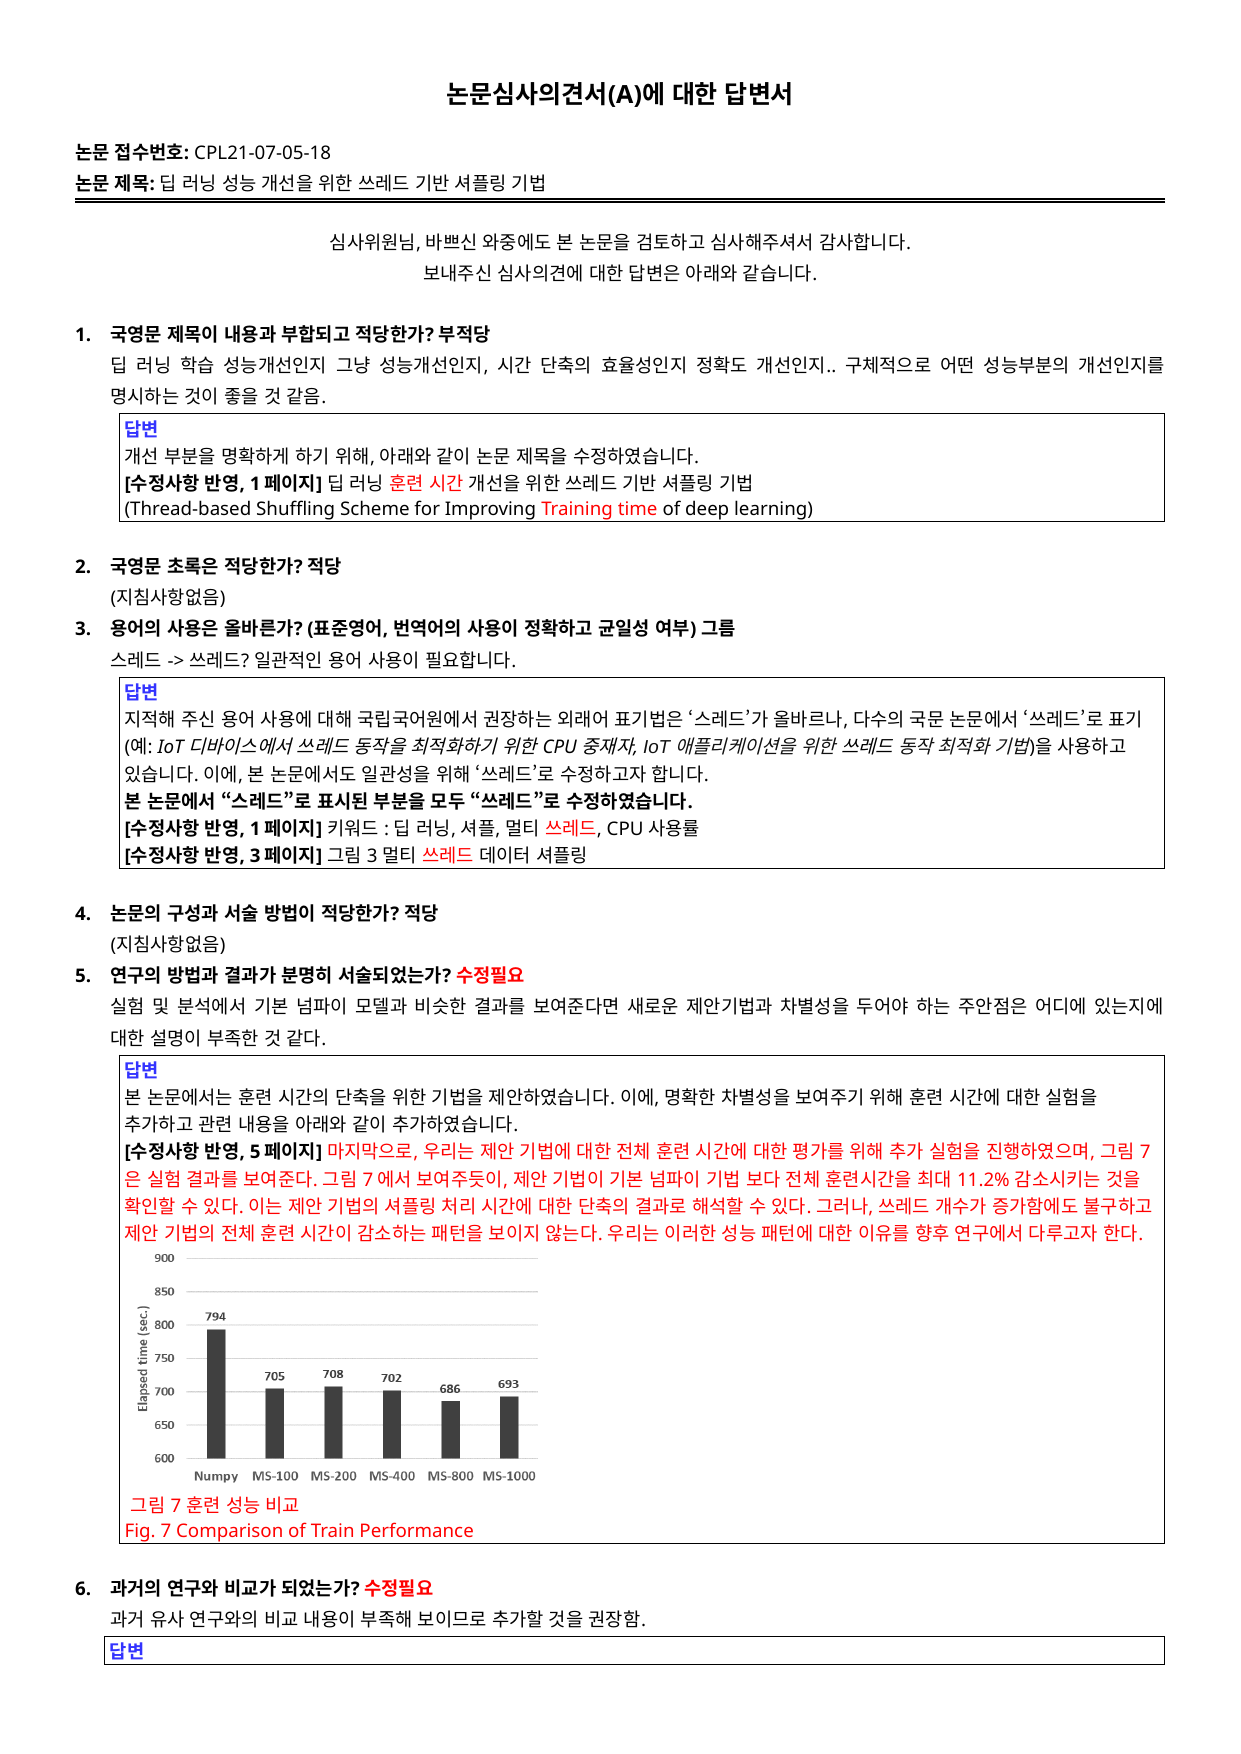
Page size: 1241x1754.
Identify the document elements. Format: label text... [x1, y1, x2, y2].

list (지침사항없음) [110, 583, 1165, 610]
picture [130, 1245, 544, 1491]
list (지침사항없음) [110, 929, 1165, 957]
text 연구의 방법과 결과가 분명히 서술되었는가? 수정필요 [75, 961, 1165, 988]
text 국영문 초록은 적당한가? 적당 [75, 552, 1165, 579]
list 실험 및 분석에서 기본 넘파이 모델과 비슷한 결과를 보여준다면 새로운 제안기법과 차별성을 두어야 하는 주안점은 어디에 있는지에 대한 설명이 부족한 것 같다. [110, 992, 1165, 1050]
table_header 답변 본 논문에서는 훈련 시간의 단축을 위한 기법을 제안하였습니다. 이에, 명확한 차별성을 보여주기 위해 훈련 시간에 대한 실험을 추가하고 관련 내용을 아래와 같이 추가하였습니다. [수정사항 반영, 5페이지] 마지막으로, 우리는 제안 기법에 대한 전체 훈련 시간에 대한 평가를 위해 추가 실험을 진행하였으며, 그림 7은 실험 결과를 보여준다. 그림 7에서 보여주듯이, 제안 기법이 기본 넘파이 기법 보다 전체 훈련시간을 최대 11.2% 감소시키는 것을 확인할 수 있다. 이는 제안 기법의 셔플링 처리 시간에 대한 단축의 결과로 해석할 수 있다. 그러나, 쓰레드 개수가 증가함에도 불구하고 제안 기법의 전체 훈련 시간이 감소하는 패턴을 보이지 않는다. 우리는 이러한 성능 패턴에 대한 이유를 향후 연구에서 다루고자 한다. 그림 7 훈련 성능 비교 Fig. 7 Comparison of Train Performance [120, 1056, 1164, 1543]
list 과거 유사 연구와의 비교 내용이 부족해 보이므로 추가할 것을 권장함. [110, 1604, 1165, 1632]
text 보내주신 심사의견에 대한 답변은 아래와 같습니다. [75, 259, 1165, 286]
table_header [105, 1637, 1164, 1664]
text 논문심사의견서(A)에 대한 답변서 [75, 75, 1165, 111]
text 과거의 연구와 비교가 되었는가? 수정필요 [75, 1573, 1165, 1600]
text 논문의 구성과 서술 방법이 적당한가? 적당 [75, 898, 1165, 925]
table_header 답변 개선 부분을 명확하게 하기 위해, 아래와 같이 논문 제목을 수정하였습니다. [수정사항 반영, 1페이지] 딥 러닝 훈련 시간 개선을 위한 쓰레드 기반 셔플링 기법 (Thread-based Shuffling Scheme for Improving Training time of deep learning) [120, 414, 1164, 521]
text 국영문 제목이 내용과 부합되고 적당한가? 부적당 [75, 319, 1165, 347]
text 용어의 사용은 올바른가? (표준영어, 번역어의 사용이 정확하고 균일성 여부) 그름 [75, 614, 1165, 641]
text 논문 접수번호: CPL21-07-05-18 [75, 137, 1165, 165]
list 스레드 -> 쓰레드? 일관적인 용어 사용이 필요합니다. [110, 645, 1165, 672]
text 심사위원님, 바쁘신 와중에도 본 논문을 검토하고 심사해주셔서 감사합니다. [75, 228, 1165, 255]
list 딥 러닝 학습 성능개선인지 그냥 성능개선인지, 시간 단축의 효율성인지 정확도 개선인지.. 구체적으로 어떤 성능부분의 개선인지를 명시하는 것이 좋을 것 같음. [110, 351, 1165, 409]
table_header 답변 지적해 주신 용어 사용에 대해 국립국어원에서 권장하는 외래어 표기법은 ‘스레드’가 올바르나, 다수의 국문 논문에서 ‘쓰레드’로 표기(예: IoT 디바이스에서 쓰레드 동작을 최적화하기 위한 CPU 중재자, IoT 애플리케이션을 위한 쓰레드 동작 최적화 기법)을 사용하고 있습니다. 이에, 본 논문에서도 일관성을 위해 ‘쓰레드’로 수정하고자 합니다. 본 논문에서 “스레드”로 표시된 부분을 모두 “쓰레드”로 수정하였습니다. [수정사항 반영, 1페이지] 키워드 : 딥 러닝, 셔플, 멀티 쓰레드, CPU 사용률 [수정사항 반영, 3페이지] 그림 3 멀티 쓰레드 데이터 셔플링 [120, 678, 1164, 868]
text 논문 제목: 딥 러닝 성능 개선을 위한 쓰레드 기반 셔플링 기법 [75, 169, 1165, 198]
